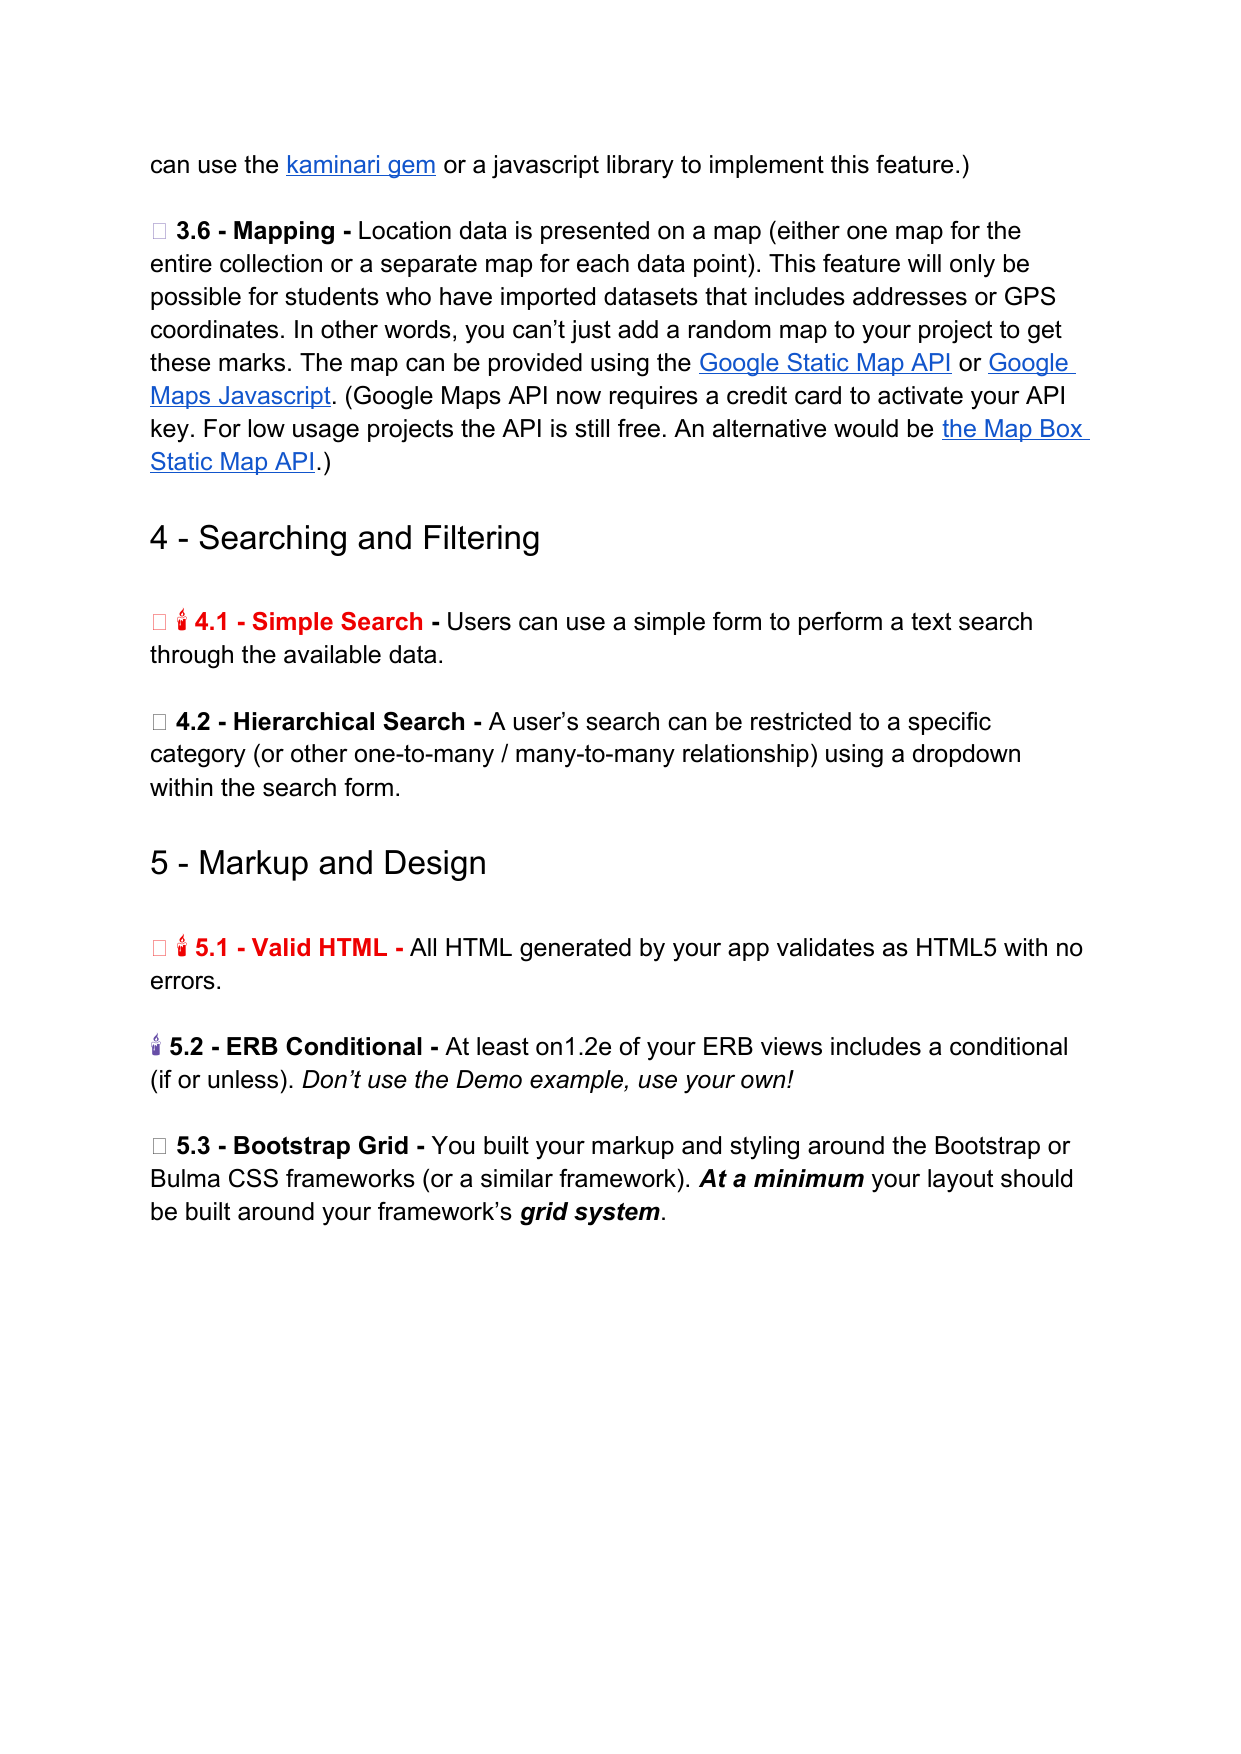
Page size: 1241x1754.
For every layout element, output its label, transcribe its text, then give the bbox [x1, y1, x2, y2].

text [150, 150, 1090, 179]
text 🌟 🕯️ 5.1 - Valid HTML - All HTML generated by your app validates as HTML5 with no errors. [150, 933, 1090, 994]
subtitle 4 - Searching and Filtering [150, 518, 1090, 556]
subtitle 5 - Markup and Design [150, 843, 1090, 881]
text 🕯️ 5.2 - ERB Conditional - At least on1.2e of your ERB views includes a conditional (if or unless). Don’t use the Demo example, use your own! [150, 1032, 1090, 1093]
text 🌟 🕯️ 4.1 - Simple Search - Users can use a simple form to perform a text search through the available data. [150, 607, 1090, 669]
text 💡 4.2 - Hierarchical Search - A user’s search can be restricted to a specific category (or other one-to-many / many-to-many relationship) using a dropdown within the search form. [150, 706, 1090, 801]
text 🔥 3.6 - Mapping - Location data is presented on a map (either one map for the entire collection or a separate map for each data point). This feature will only be possible for students who have imported datasets that includes addresses or GPS coordinates. In other words, you can’t just add a random map to your project to get these marks. The map can be provided using the Google Static Map API or Google Maps Javascript. (Google Maps API now requires a credit card to activate your API key. For low usage projects the API is still free. An alternative would be the Map Box Static Map API.) [150, 216, 1090, 476]
text 💡 5.3 - Bootstrap Grid - You built your markup and styling around the Bootstrap or Bulma CSS frameworks (or a similar framework). At a minimum your layout should be built around your framework’s grid system. [150, 1131, 1090, 1226]
